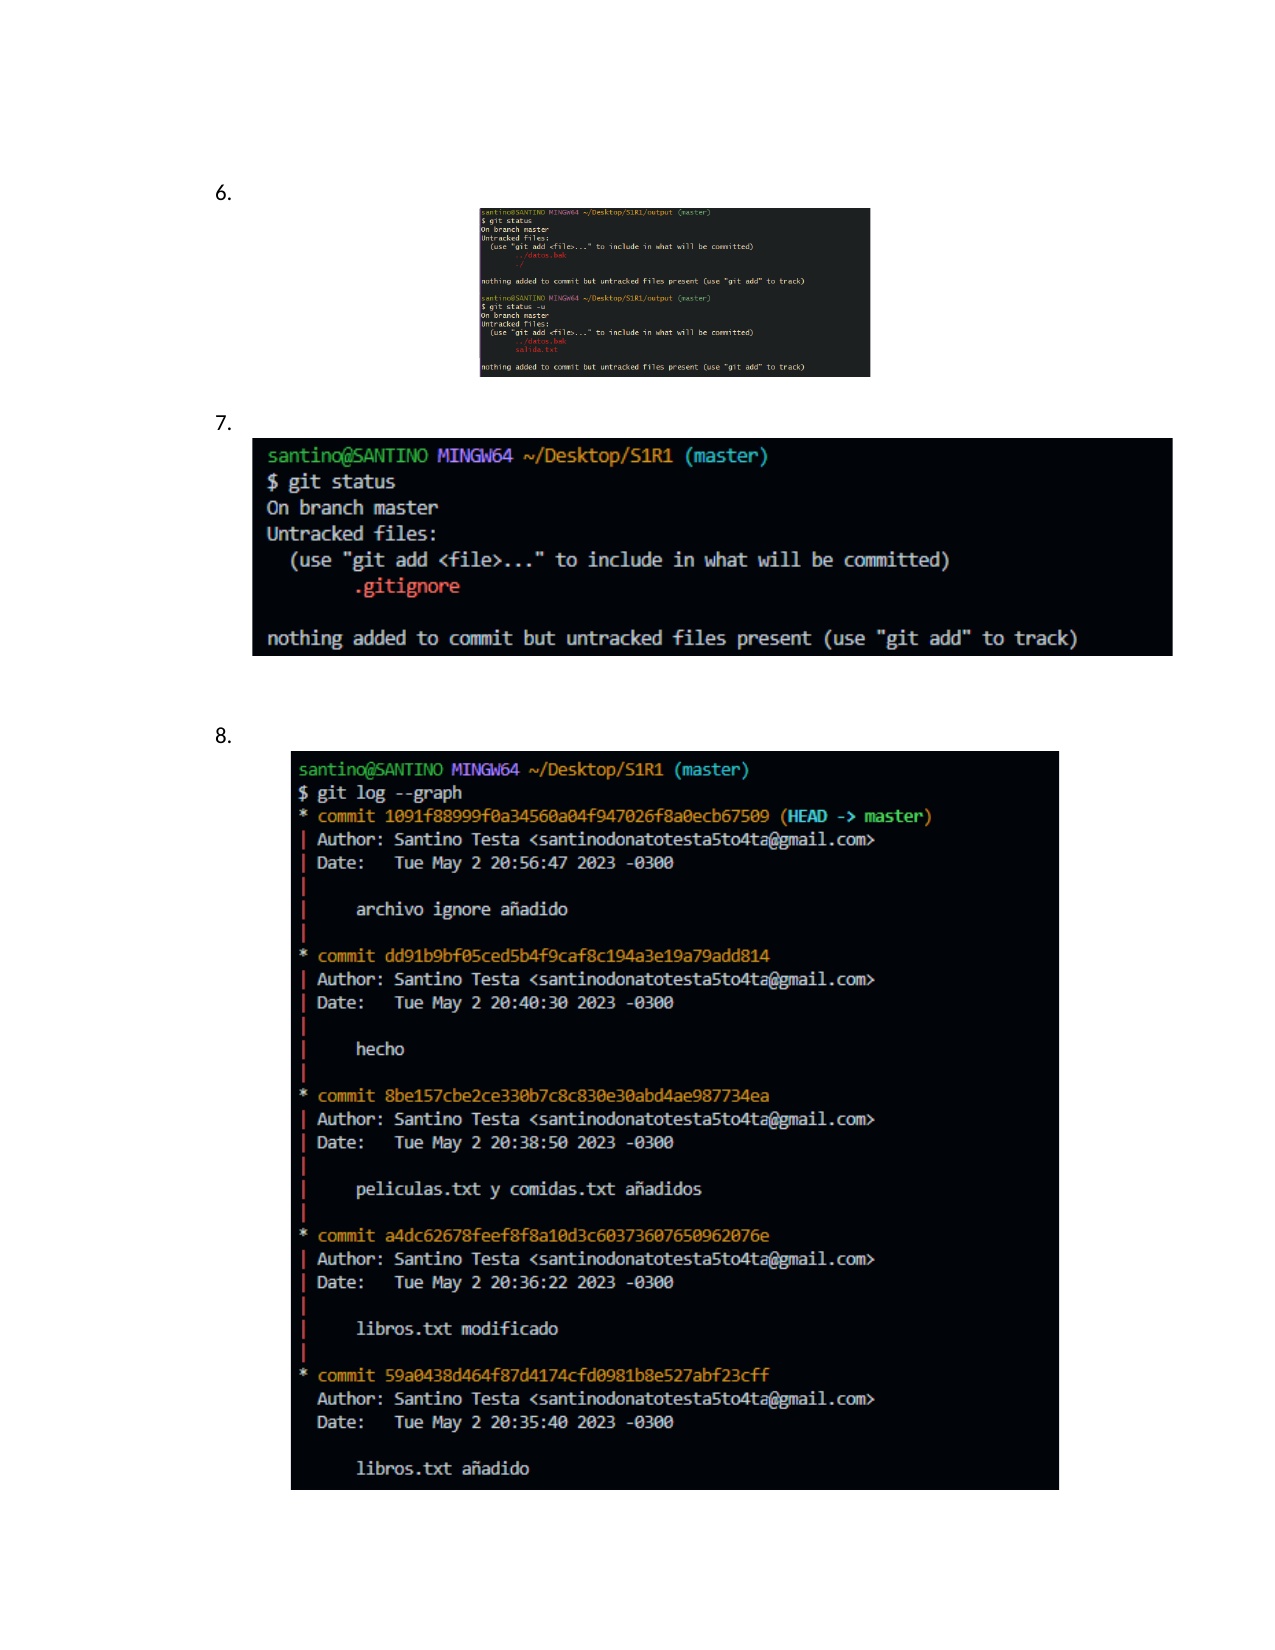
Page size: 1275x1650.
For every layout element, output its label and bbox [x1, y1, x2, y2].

picture [290, 751, 1060, 1490]
picture [479, 208, 871, 377]
picture [252, 438, 1173, 656]
